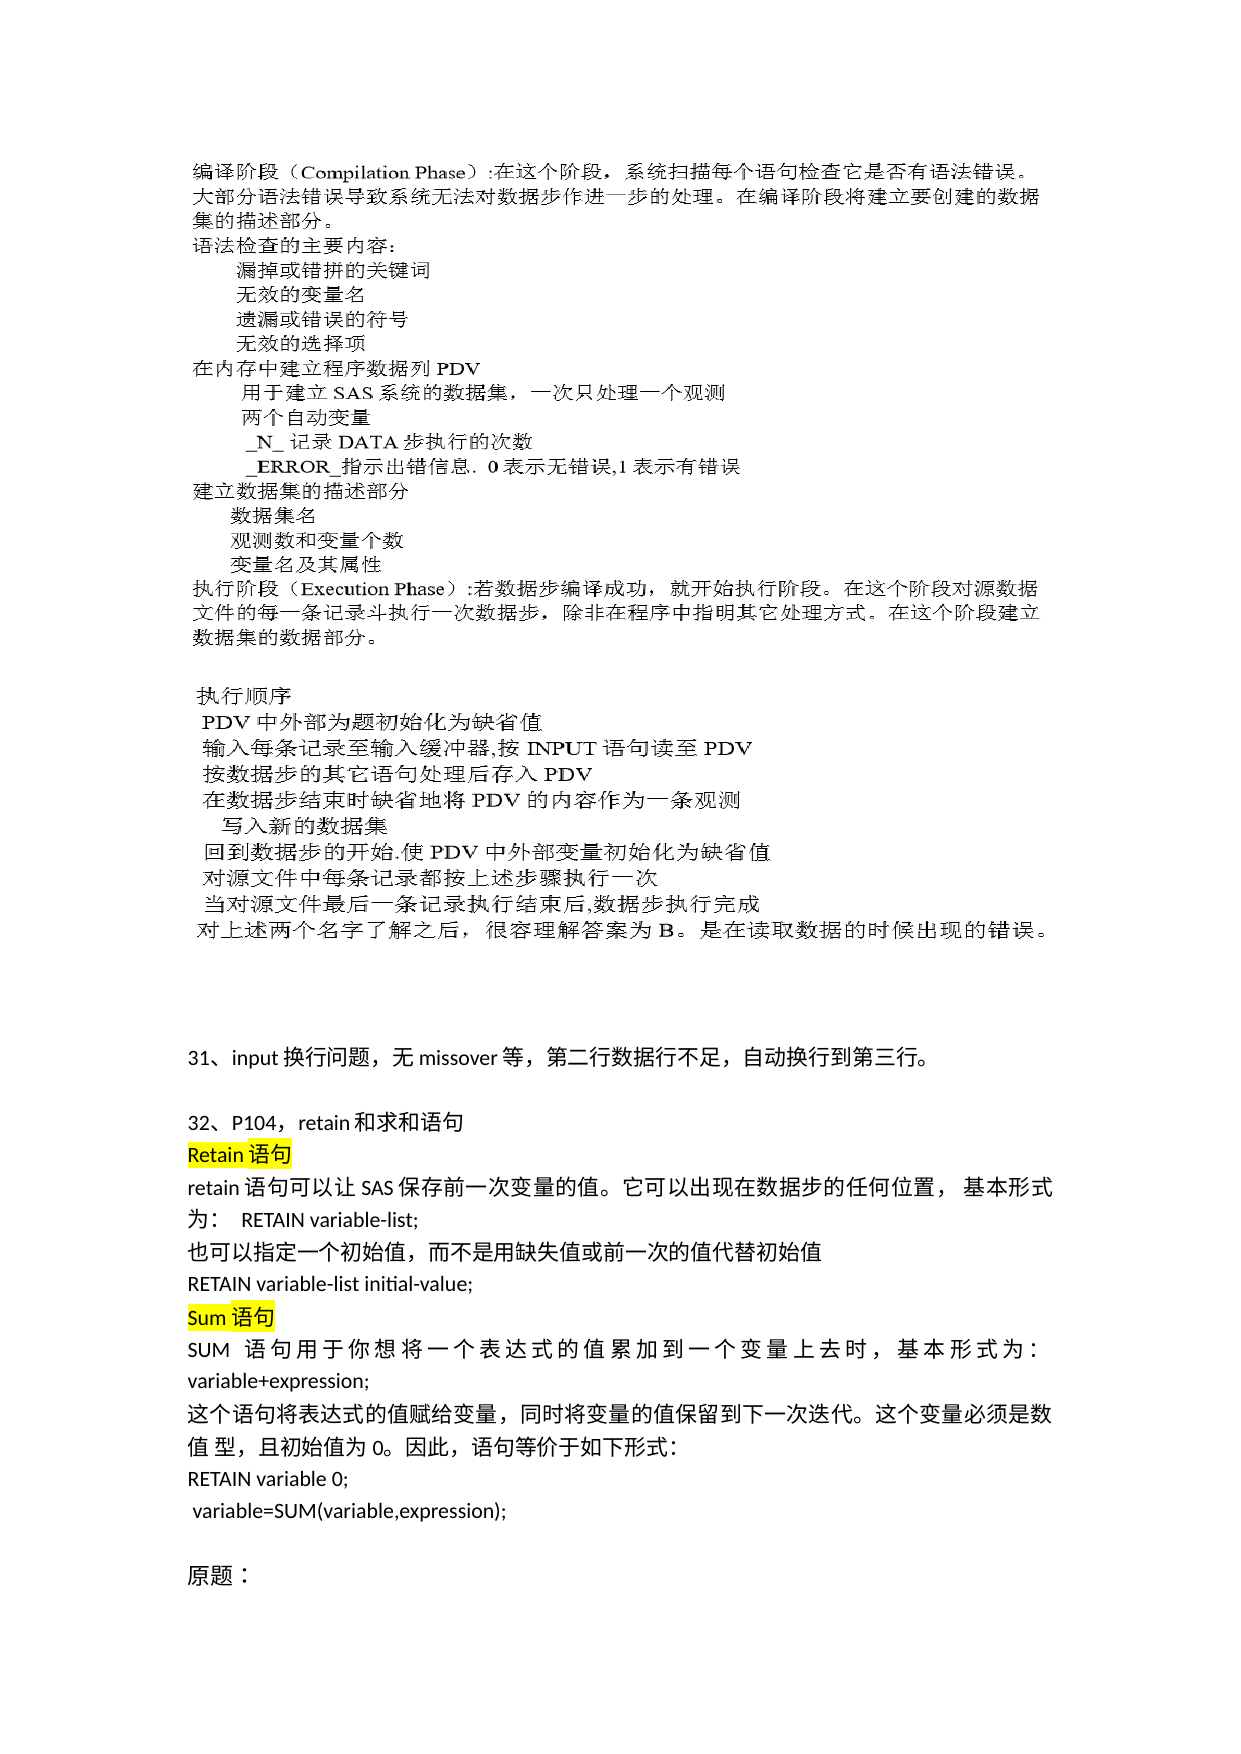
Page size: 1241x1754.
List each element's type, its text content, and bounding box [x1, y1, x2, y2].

text SUM 语句用于你想将一个表达式的值累加到一个变量上去时，基本形式为： variable+expression; [187, 1332, 1053, 1397]
picture [187, 682, 1053, 948]
text 31、input换行问题，无missover等，第二行数据行不足，自动换行到第三行。 [187, 1039, 1053, 1072]
text RETAIN variable 0; [187, 1462, 1053, 1494]
text Retain语句 [187, 1137, 1053, 1169]
text 原题： [187, 1559, 1053, 1592]
text retain语句可以让SAS保存前一次变量的值。它可以出现在数据步的任何位置， 基本形式为： RETAIN variable-list; [187, 1169, 1053, 1234]
text variable=SUM(variable,expression); [187, 1494, 1053, 1527]
text 这个语句将表达式的值赋给变量，同时将变量的值保留到下一次迭代。这个变量必须是数值 型，且初始值为 0。因此，语句等价于如下形式： [187, 1397, 1053, 1462]
text 32、P104，retain和求和语句 [187, 1104, 1053, 1137]
text RETAIN variable-list initial-value; [187, 1267, 1053, 1299]
text Sum 语句 [187, 1299, 1053, 1332]
text 也可以指定一个初始值，而不是用缺失值或前一次的值代替初始值 [187, 1234, 1053, 1267]
picture [187, 162, 1053, 652]
